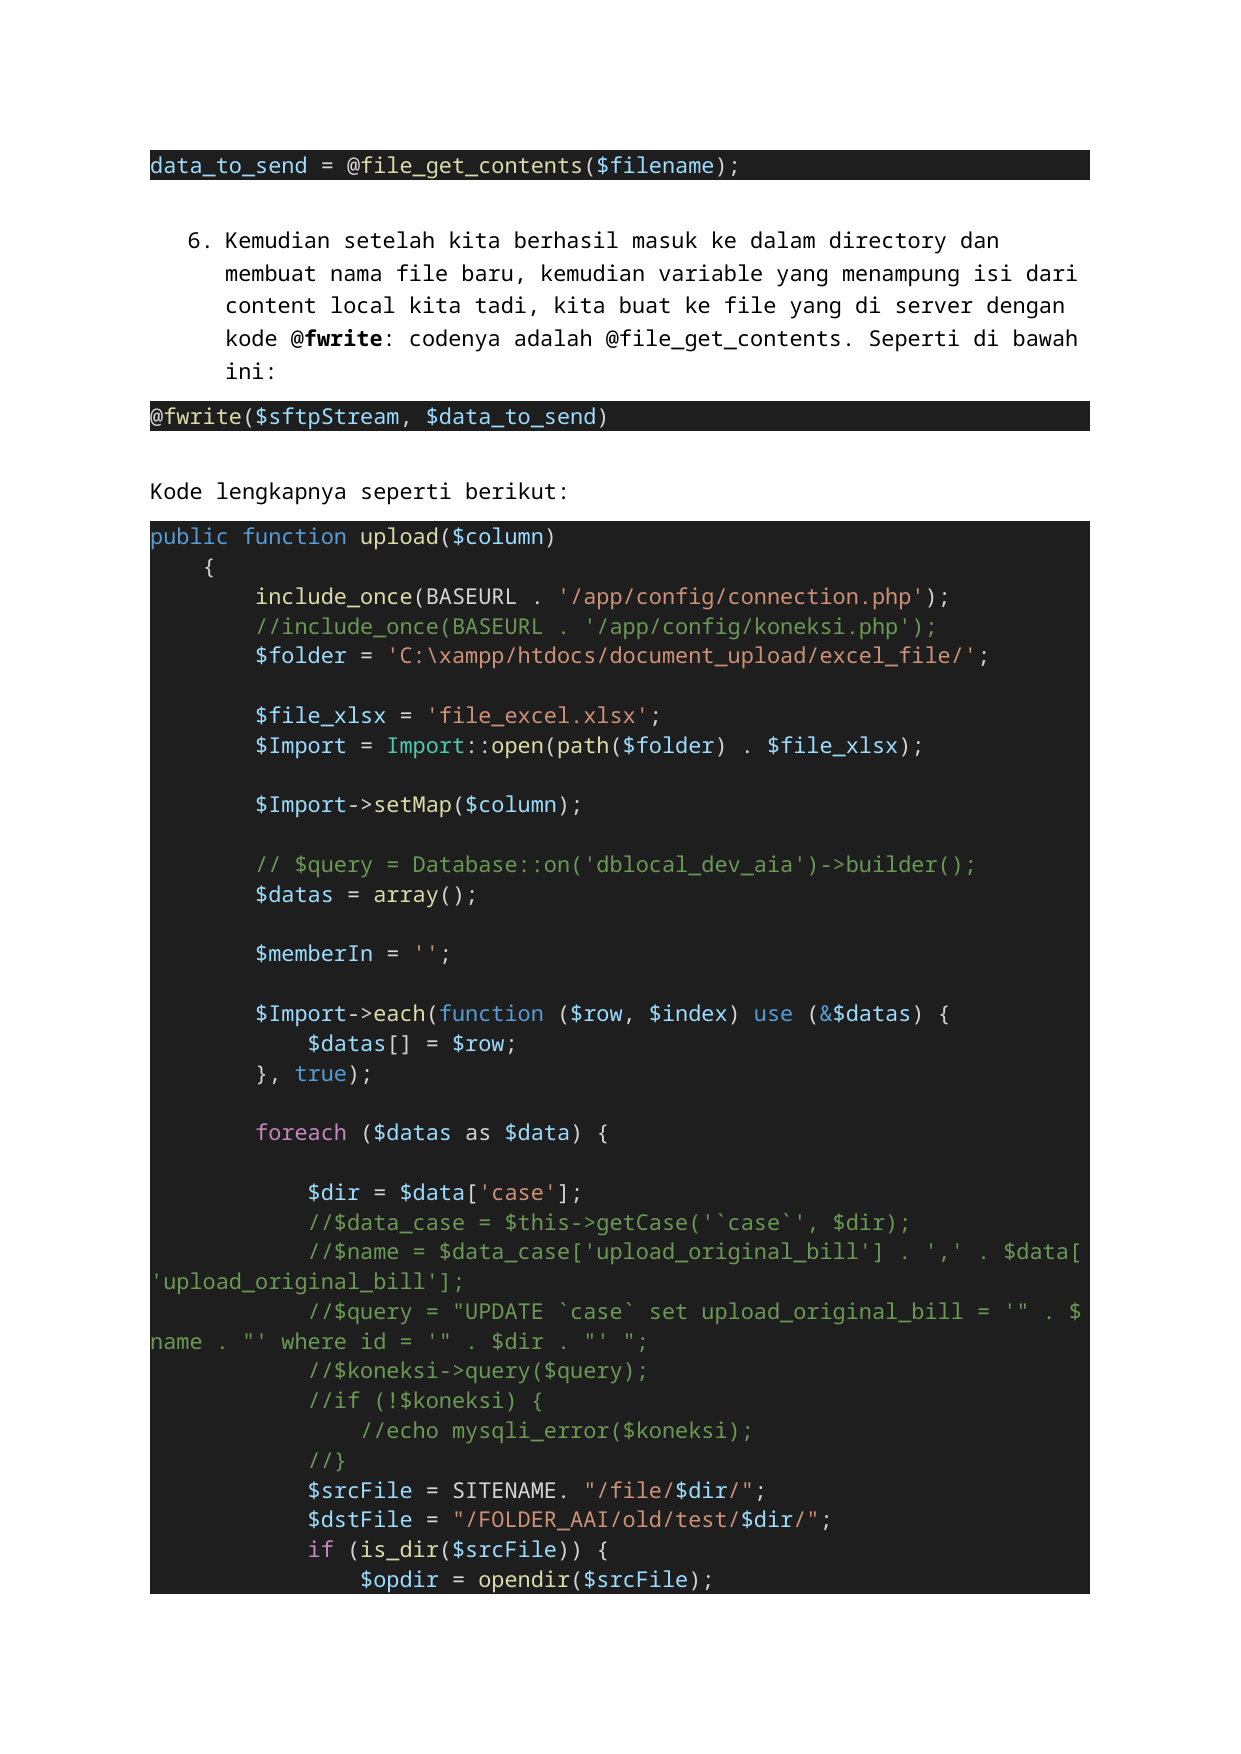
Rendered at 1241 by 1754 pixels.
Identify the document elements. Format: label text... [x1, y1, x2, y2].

text data_to_send = @file_get_contents($filename); [150, 150, 1090, 180]
text foreach ($datas as $data) { [150, 1117, 1090, 1147]
list Kemudian setelah kita berhasil masuk ke dalam directory dan membuat nama file baru, kemudian variable yang menampung isi dari content local kita tadi, kita buat ke file yang di server dengan kode @fwrite: codenya adalah @file_get_contents. Seperti di bawah ini: [187, 225, 1090, 386]
text $dstFile = "/FOLDER_AAI/old/test/$dir/"; [150, 1504, 1090, 1534]
text //echo mysqli_error($koneksi); [150, 1415, 1090, 1445]
text //$data_case = $this->getCase('`case`', $dir); [150, 1206, 1090, 1236]
text @fwrite($sftpStream, $data_to_send) [150, 401, 1090, 431]
text $srcFile = SITENAME. "/file/$dir/"; [150, 1474, 1090, 1504]
text //if (!$koneksi) { [150, 1385, 1090, 1415]
text $Import = Import::open(path($folder) . $file_xlsx); [150, 730, 1090, 759]
text $datas[] = $row; [150, 1028, 1090, 1057]
text //$query = "UPDATE `case` set upload_original_bill = '" . $name . "' where id = '" . $dir . "' "; [150, 1296, 1090, 1355]
text //$name = $data_case['upload_original_bill'] . ',' . $data['upload_original_bill']; [150, 1236, 1090, 1296]
text $memberIn = ''; [150, 938, 1090, 968]
text Kode lengkapnya seperti berikut: [150, 476, 1090, 506]
text $file_xlsx = 'file_excel.xlsx'; [150, 700, 1090, 730]
text // $query = Database::on('dblocal_dev_aia')->builder(); [150, 849, 1090, 879]
text $Import->each(function ($row, $index) use (&$datas) { [150, 998, 1090, 1028]
text $opdir = opendir($srcFile); [150, 1564, 1090, 1594]
text //include_once(BASEURL . '/app/config/koneksi.php'); [150, 611, 1090, 640]
text $folder = 'C:\xampp/htdocs/document_upload/excel_file/'; [150, 640, 1090, 670]
text include_once(BASEURL . '/app/config/connection.php'); [150, 581, 1090, 611]
text if (is_dir($srcFile)) { [150, 1534, 1090, 1564]
text //} [150, 1445, 1090, 1474]
text }, true); [150, 1057, 1090, 1087]
text $datas = array(); [150, 879, 1090, 908]
text $dir = $data['case']; [150, 1177, 1090, 1206]
text public function upload($column) [150, 521, 1090, 551]
text $Import->setMap($column); [150, 789, 1090, 819]
text { [150, 551, 1090, 581]
text //$koneksi->query($query); [150, 1355, 1090, 1385]
